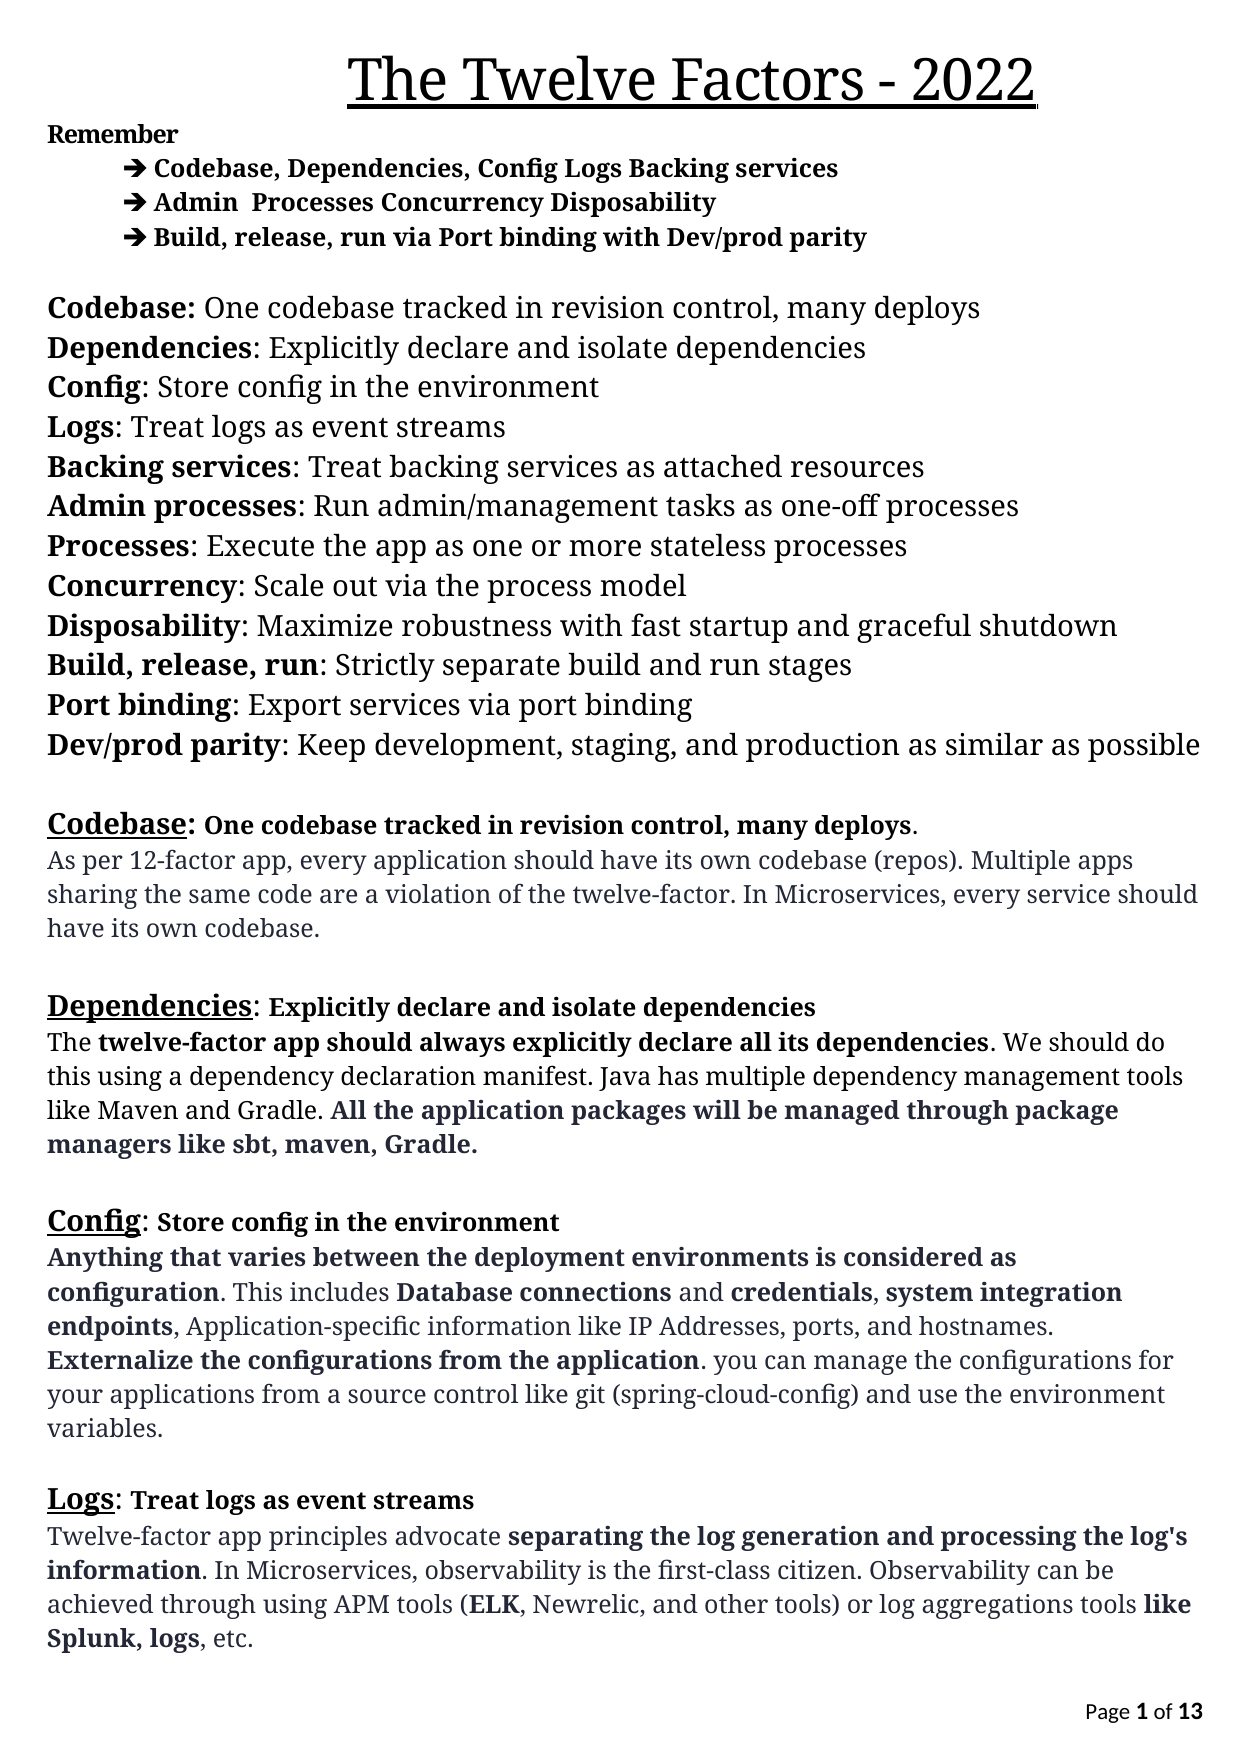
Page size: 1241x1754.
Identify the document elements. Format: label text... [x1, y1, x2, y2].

text Anything that varies between the deployment environments is considered as configuration. This includes Database connections and credentials, system integration endpoints, Application-specific information like IP Addresses, ports, and hostnames. Externalize the configurations from the application. you can manage the configurations for your applications from a source control like git (spring-cloud-config) and use the environment variables. [163, 1240, 1203, 1444]
text Build, release, run via Port binding with Dev/prod parity [47, 219, 1203, 253]
text Concurrency: Scale out via the process model [47, 565, 1203, 605]
text Config: Store config in the environment [47, 367, 1203, 406]
text The twelve-factor app should always explicitly declare all its dependencies. We should do this using a dependency declaration manifest. Java has multiple dependency management tools like Maven and Gradle. All the application packages will be managed through package managers like sbt, maven, Gradle. [47, 1024, 1203, 1161]
text Twelve-factor app principles advocate separating the log generation and processing the log's information. In Microservices, observability is the first-class citizen. Observability can be achieved through using APM tools (ELK, Newrelic, and other tools) or log aggregations tools like Splunk, logs, etc. [253, 1518, 1203, 1654]
title The Twelve Factors - 2022 [272, 37, 1203, 117]
text Config: Store config in the environment [47, 1200, 1203, 1240]
text Logs: Treat logs as event streams [47, 1478, 1203, 1518]
text Backing services: Treat backing services as attached resources [47, 446, 1203, 486]
text Codebase: One codebase tracked in revision control, many deploys. [47, 803, 1203, 843]
text Admin processes: Run admin/management tasks as one-off processes [47, 486, 1203, 525]
text Dependencies: Explicitly declare and isolate dependencies [47, 985, 1203, 1024]
text Disposability: Maximize robustness with fast startup and graceful shutdown [47, 605, 1203, 644]
text Dependencies: Explicitly declare and isolate dependencies [47, 327, 1203, 367]
text Admin Processes Concurrency Disposability [47, 185, 1203, 219]
text Processes: Execute the app as one or more stateless processes [47, 525, 1203, 565]
text Codebase: One codebase tracked in revision control, many deploys [47, 287, 1203, 327]
text Codebase, Dependencies, Config Logs Backing services [47, 151, 1203, 185]
text As per 12-factor app, every application should have its own codebase (repos). Multiple apps sharing the same code are a violation of the twelve-factor. In Microservices, every service should have its own codebase. [320, 843, 1203, 945]
title Remember [47, 117, 1203, 151]
text Dev/prod parity: Keep development, staging, and production as similar as possible [47, 724, 1203, 763]
text Build, release, run: Strictly separate build and run stages [47, 644, 1203, 684]
text Port binding: Export services via port binding [47, 684, 1203, 724]
text Logs: Treat logs as event streams [47, 406, 1203, 446]
